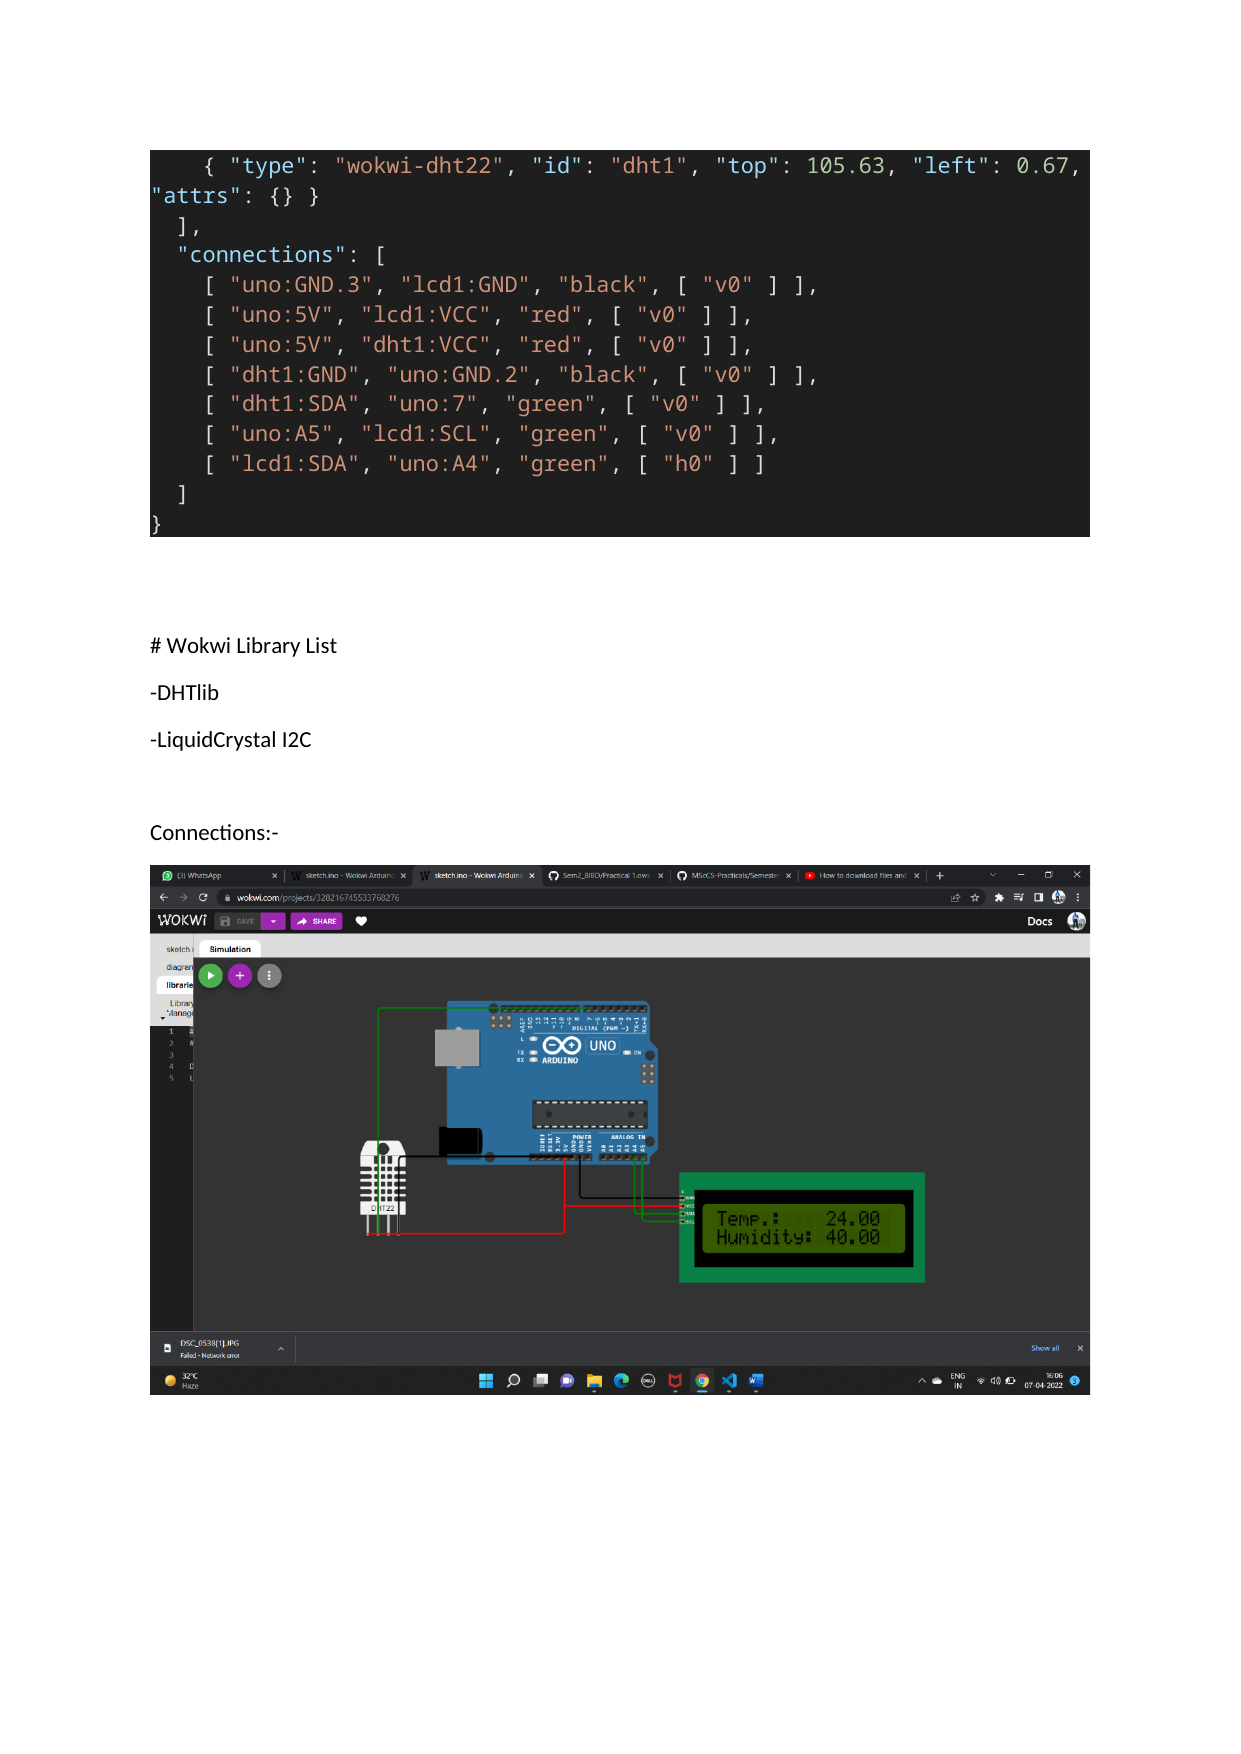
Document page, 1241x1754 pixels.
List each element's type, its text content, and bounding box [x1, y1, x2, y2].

text ], [150, 209, 1090, 239]
text -DHTlib [150, 678, 1090, 706]
text [ "dht1:GND", "uno:GND.2", "black", [ "v0" ] ], [150, 358, 1090, 388]
text Connections:- [150, 818, 1090, 847]
text [ "uno:5V", "dht1:VCC", "red", [ "v0" ] ], [150, 329, 1090, 358]
text ] [150, 478, 1090, 507]
text { "type": "wokwi-dht22", "id": "dht1", "top": 105.63, "left": 0.67, "attrs": {} } [150, 150, 1090, 209]
text [ "lcd1:SDA", "uno:A4", "green", [ "h0" ] ] [150, 448, 1090, 478]
text [ "uno:GND.3", "lcd1:GND", "black", [ "v0" ] ], [150, 269, 1090, 299]
text "connections": [ [150, 239, 1090, 269]
text [ "uno:5V", "lcd1:VCC", "red", [ "v0" ] ], [150, 299, 1090, 329]
text } [150, 507, 1090, 537]
text [ "uno:A5", "lcd1:SCL", "green", [ "v0" ] ], [150, 418, 1090, 448]
text -LiquidCrystal I2C [150, 725, 1090, 753]
text [ "dht1:SDA", "uno:7", "green", [ "v0" ] ], [150, 388, 1090, 418]
picture [150, 865, 1091, 1395]
text # Wokwi Library List [150, 631, 1090, 659]
